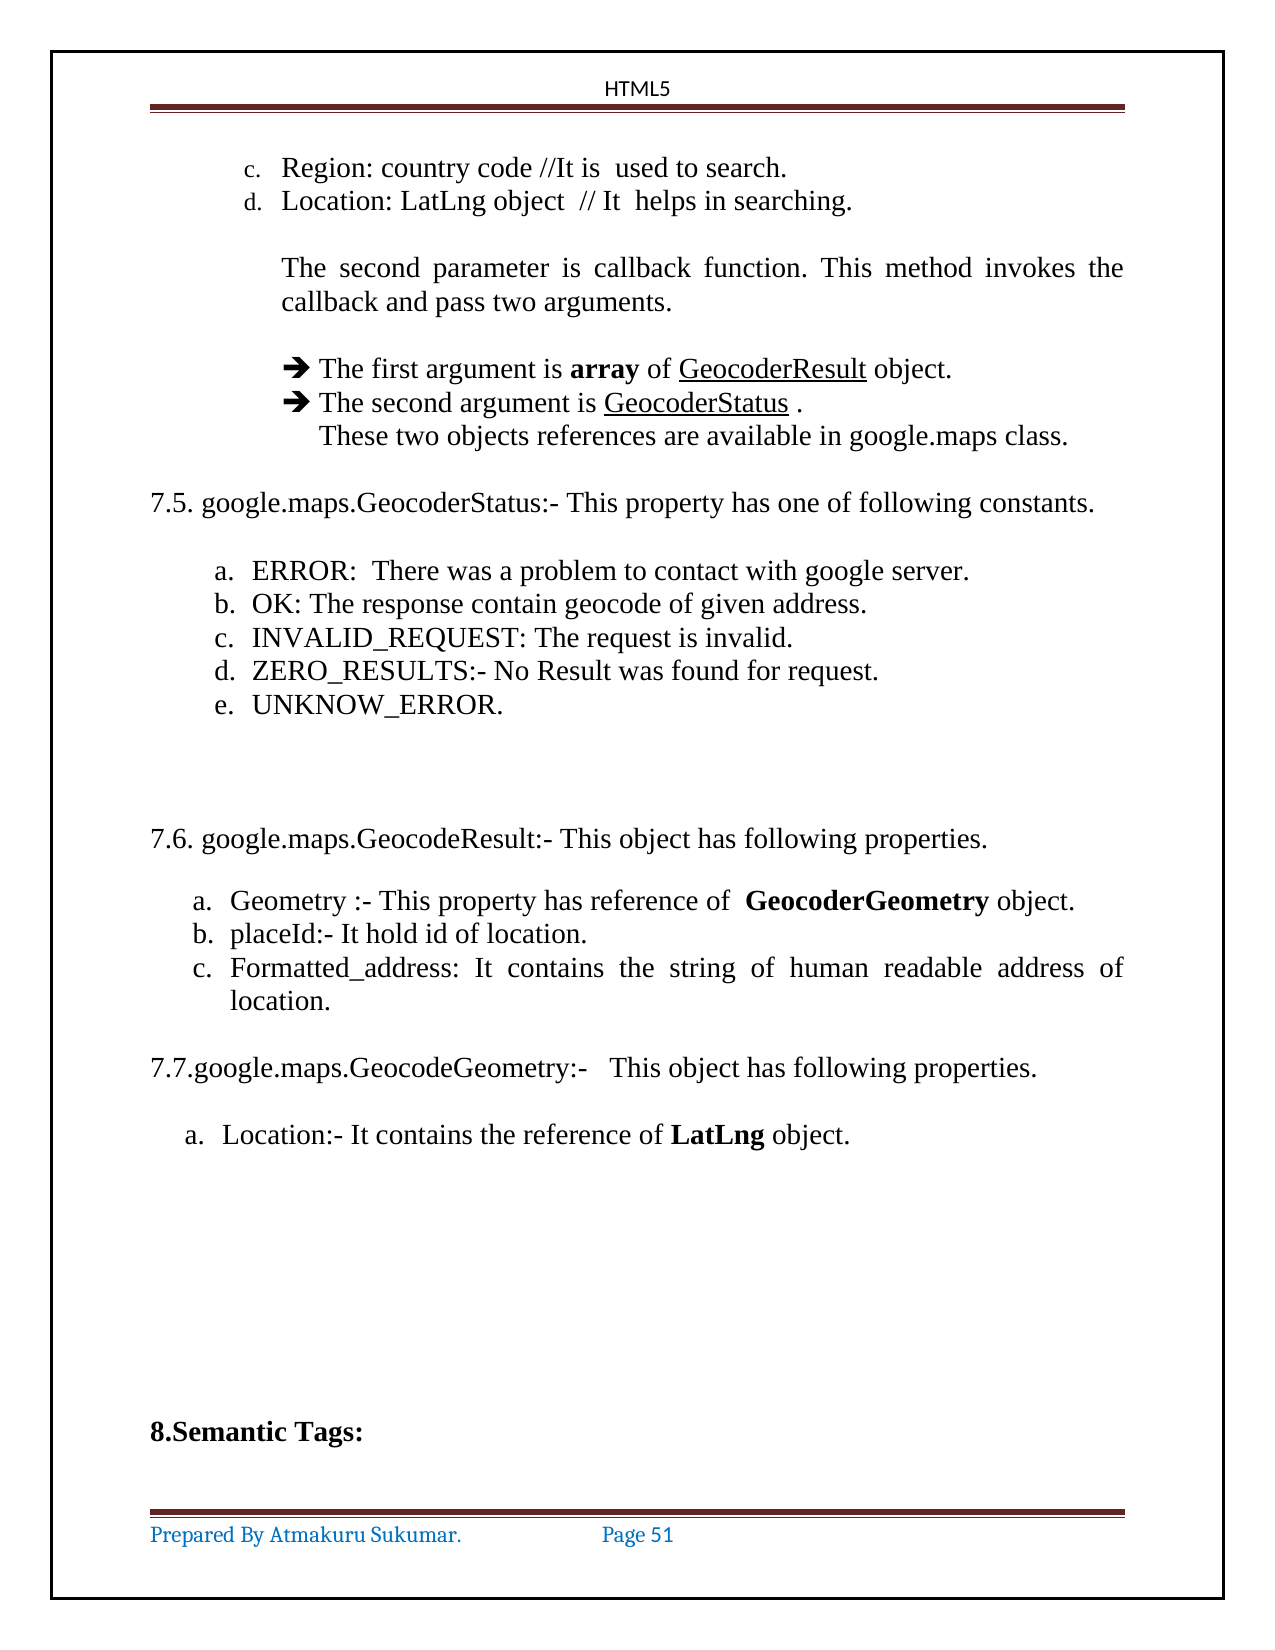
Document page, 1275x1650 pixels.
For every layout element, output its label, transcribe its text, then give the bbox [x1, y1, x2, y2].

list The second argument is GeocoderStatus . [281, 385, 1125, 418]
list OK: The response contain geocode of given address. [214, 586, 1125, 620]
list These two objects references are available in google.maps class. [319, 418, 1125, 452]
list ZERO_RESULTS:- No Result was found for request. [214, 653, 1125, 687]
list Region: country code //It is used to search. [244, 150, 1125, 183]
list ERROR: There was a problem to contact with google server. [214, 553, 1125, 586]
list Location:- It contains the reference of LatLng object. [184, 1117, 1125, 1151]
list Location: LatLng object // It helps in searching. [244, 183, 1125, 217]
list Formatted_address: It contains the string of human readable address of location. [192, 950, 1125, 1017]
text 7.6. google.maps.GeocodeResult:- This object has following properties. [150, 821, 1125, 854]
list placeId:- It hold id of location. [192, 916, 1125, 950]
text 7.5. google.maps.GeocoderStatus:- This property has one of following constants. [150, 486, 1125, 519]
list UNKNOW_ERROR. [214, 687, 1125, 720]
text 7.7.google.maps.GeocodeGeometry:- This object has following properties. [150, 1050, 1125, 1084]
text 8.Semantic Tags: [150, 1414, 1125, 1447]
text The second parameter is callback function. This method invokes the callback and pass two arguments. [281, 251, 1125, 318]
list INVALID_REQUEST: The request is invalid. [214, 620, 1125, 653]
list Geometry :- This property has reference of GeocoderGeometry object. [192, 883, 1125, 916]
list The first argument is array of GeocoderResult object. [281, 351, 1125, 385]
